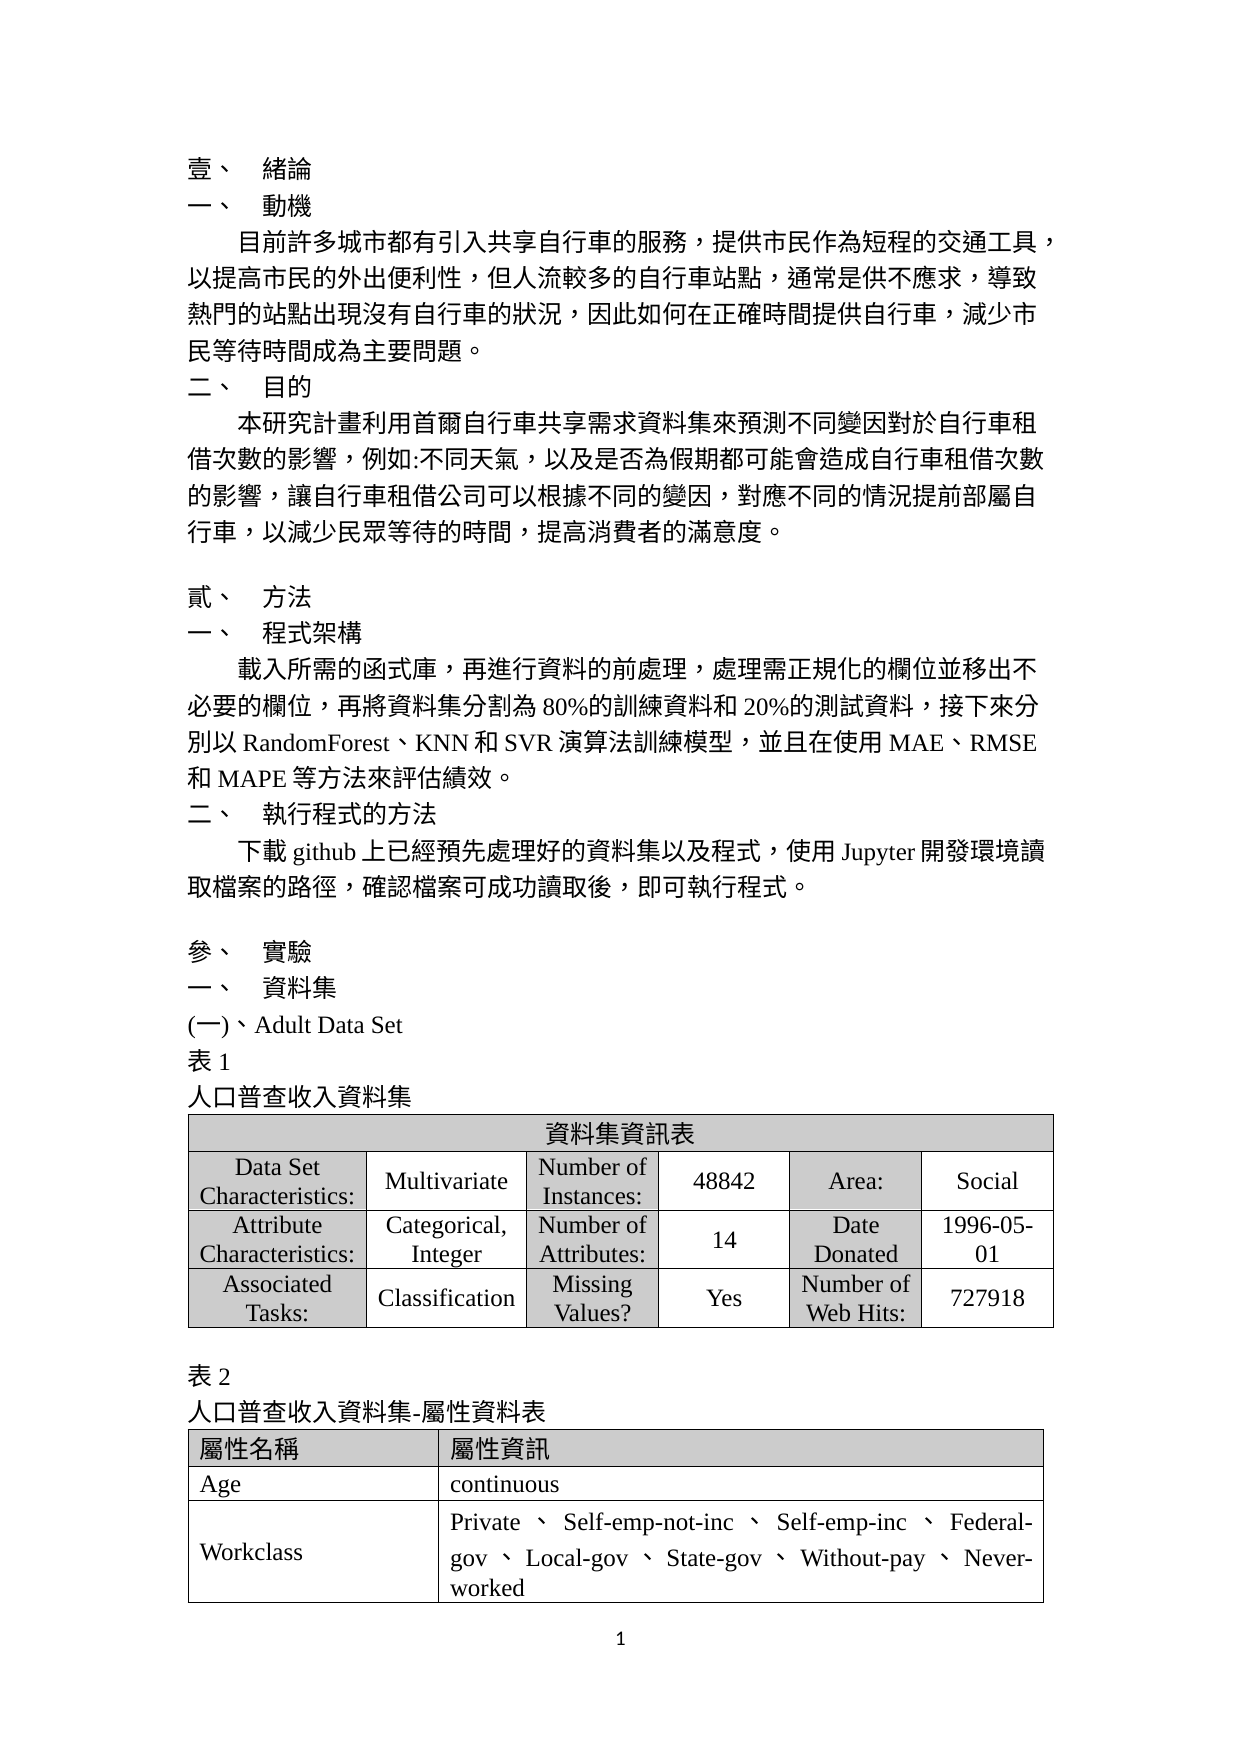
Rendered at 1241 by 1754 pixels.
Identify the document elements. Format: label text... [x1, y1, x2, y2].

list 資料集 [187, 969, 1053, 1005]
text 本研究計畫利用首爾自行車共享需求資料集來預測不同變因對於自行車租借次數的影響，例如:不同天氣，以及是否為假期都可能會造成自行車租借次數的影響，讓自行車租借公司可以根據不同的變因，對應不同的情況提前部屬自行車，以減少民眾等待的時間，提高消費者的滿意度。 [187, 404, 1053, 549]
table_cell Attribute Characteristics: [189, 1211, 366, 1268]
table_cell Number of Instances: [527, 1152, 658, 1209]
table_header 屬性資訊 [439, 1430, 1043, 1466]
table_cell Multivariate [367, 1152, 526, 1209]
table_cell Social [922, 1152, 1053, 1209]
list 緒論 [187, 150, 1053, 186]
table_cell Number of Web Hits: [790, 1269, 921, 1327]
list 實驗 [187, 932, 1053, 969]
table_cell Private、Self-emp-not-inc、Self-emp-inc、Federal-gov、Local-gov、State-gov、Without-pay、Never-worked [439, 1501, 1043, 1602]
text 表 1 人口普查收入資料集 [187, 1041, 1053, 1114]
table_cell Age [189, 1467, 438, 1500]
table_cell 48842 [659, 1152, 789, 1209]
text 下載github上已經預先處理好的資料集以及程式，使用Jupyter開發環境讀取檔案的路徑，確認檔案可成功讀取後，即可執行程式。 [187, 831, 1053, 904]
list 動機 [187, 186, 1053, 222]
table_cell Categorical, Integer [367, 1211, 526, 1268]
table_cell Associated Tasks: [189, 1269, 366, 1327]
table_cell Classification [367, 1269, 526, 1327]
table_cell Yes [659, 1269, 789, 1327]
list 目的 [187, 367, 1053, 404]
table_cell 1996-05-01 [922, 1211, 1053, 1268]
table_cell Missing Values? [527, 1269, 658, 1327]
table_header 資料集資訊表 [189, 1115, 1053, 1151]
text 表 2 人口普查收入資料集-屬性資料表 [187, 1356, 1053, 1429]
table_header 屬性名稱 [189, 1430, 438, 1466]
table_cell Number of Attributes: [527, 1211, 658, 1268]
table_cell Date Donated [790, 1211, 921, 1268]
table_cell 727918 [922, 1269, 1053, 1327]
table_cell Data Set Characteristics: [189, 1152, 366, 1209]
text 載入所需的函式庫，再進行資料的前處理，處理需正規化的欄位並移出不必要的欄位，再將資料集分割為80%的訓練資料和20%的測試資料，接下來分別以RandomForest、KNN和SVR 演算法訓練模型，並且在使用MAE、RMSE和MAPE等方法來評估績效。 [187, 650, 1053, 795]
text 目前許多城市都有引入共享自行車的服務，提供市民作為短程的交通工具，以提高市民的外出便利性，但人流較多的自行車站點，通常是供不應求，導致熱門的站點出現沒有自行車的狀況，因此如何在正確時間提供自行車，減少市民等待時間成為主要問題。 [187, 222, 1053, 367]
table_cell Area: [790, 1152, 921, 1209]
list 程式架構 [187, 614, 1053, 650]
list Adult Data Set [254, 1005, 1053, 1041]
table_cell continuous [439, 1467, 1043, 1500]
list 方法 [187, 577, 1053, 614]
table_cell Workclass [189, 1501, 438, 1602]
table_cell 14 [659, 1211, 789, 1268]
list 執行程式的方法 [187, 795, 1053, 831]
